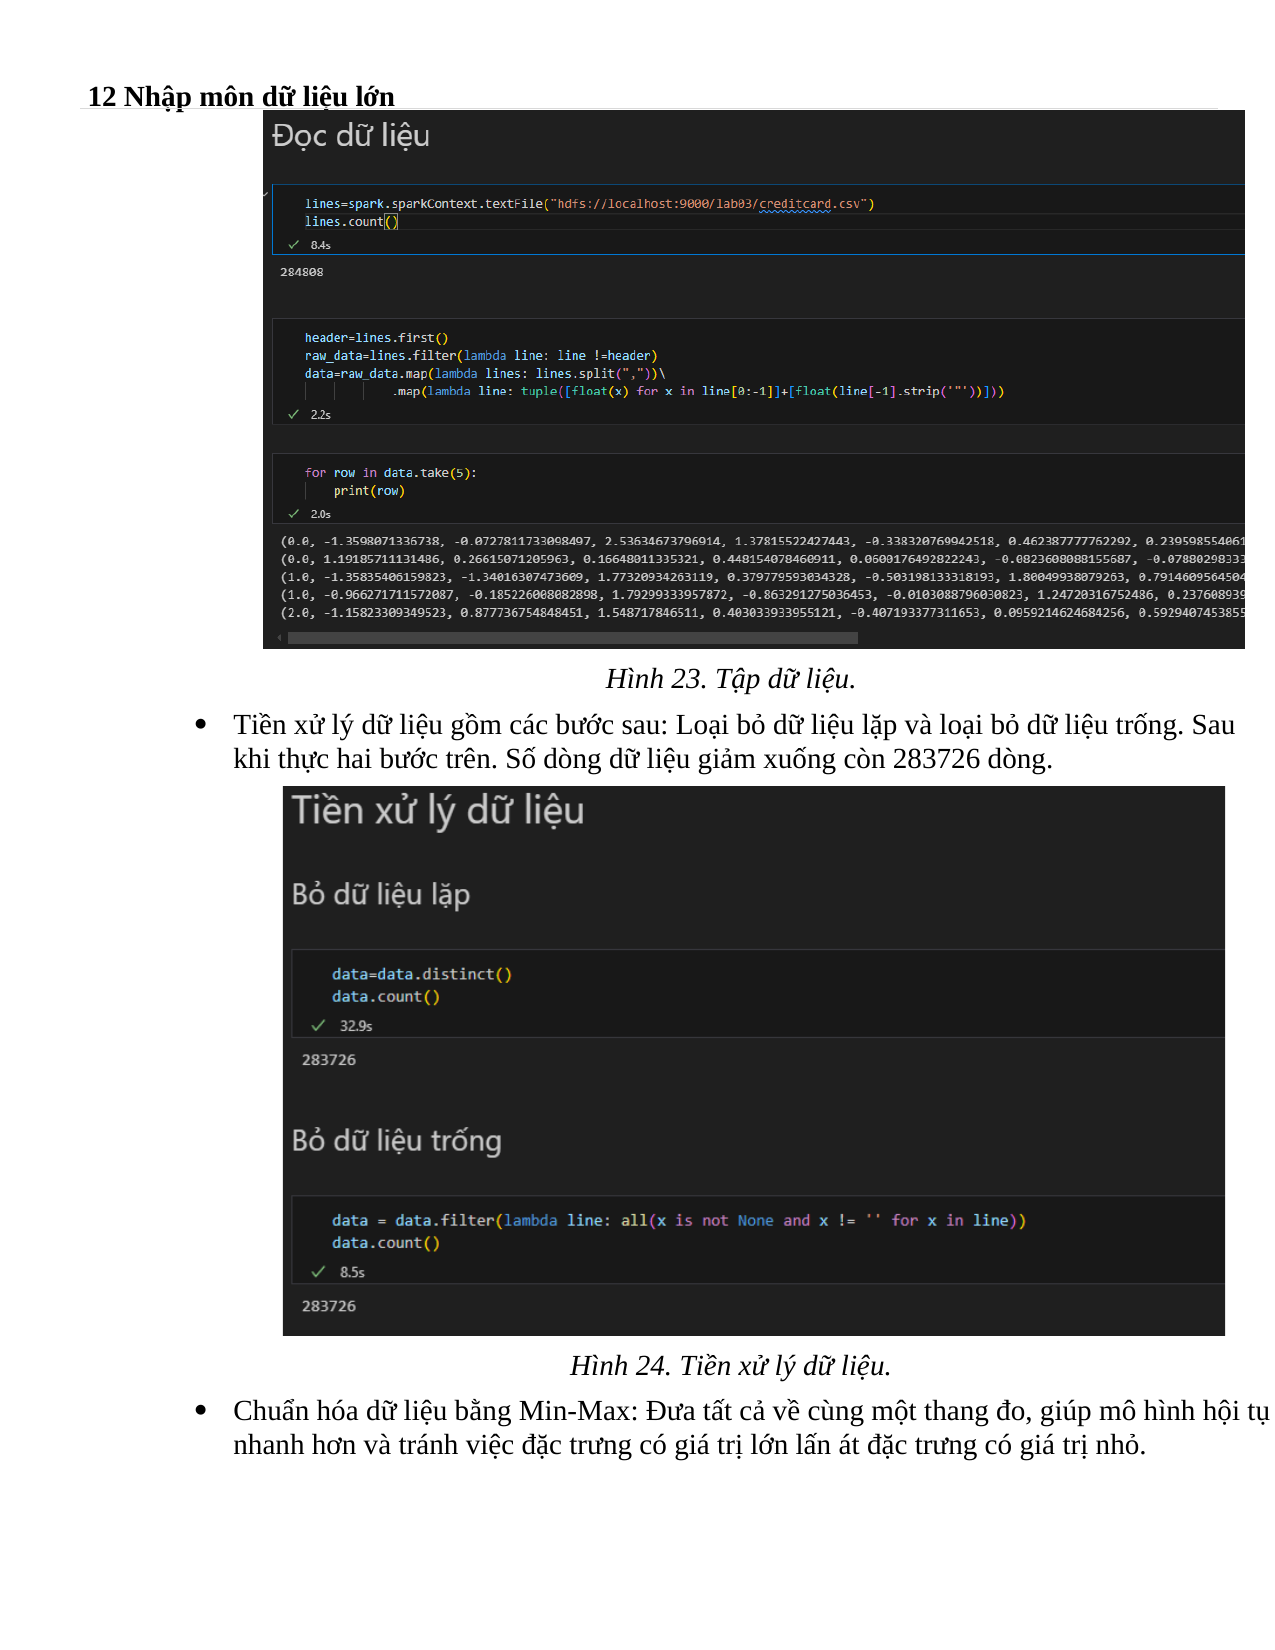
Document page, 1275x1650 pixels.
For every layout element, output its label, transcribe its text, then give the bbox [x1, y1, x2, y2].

list Hình 23. Tập dữ liệu. [233, 661, 1229, 695]
picture [263, 110, 1245, 649]
picture [282, 786, 1226, 1336]
list Chuẩn hóa dữ liệu bằng Min-Max: Đưa tất cả về cùng một thang đo, giúp mô hình hội tụ nhanh hơn và tránh việc đặc trưng có giá trị lớn lấn át đặc trưng có giá trị nhỏ. [196, 1393, 1275, 1461]
list Hình 24. Tiền xử lý dữ liệu. [233, 1348, 1229, 1381]
list Tiền xử lý dữ liệu gồm các bước sau: Loại bỏ dữ liệu lặp và loại bỏ dữ liệu trống. Sau khi thực hai bước trên. Số dòng dữ liệu giảm xuống còn 283726 dòng. [196, 707, 1275, 774]
